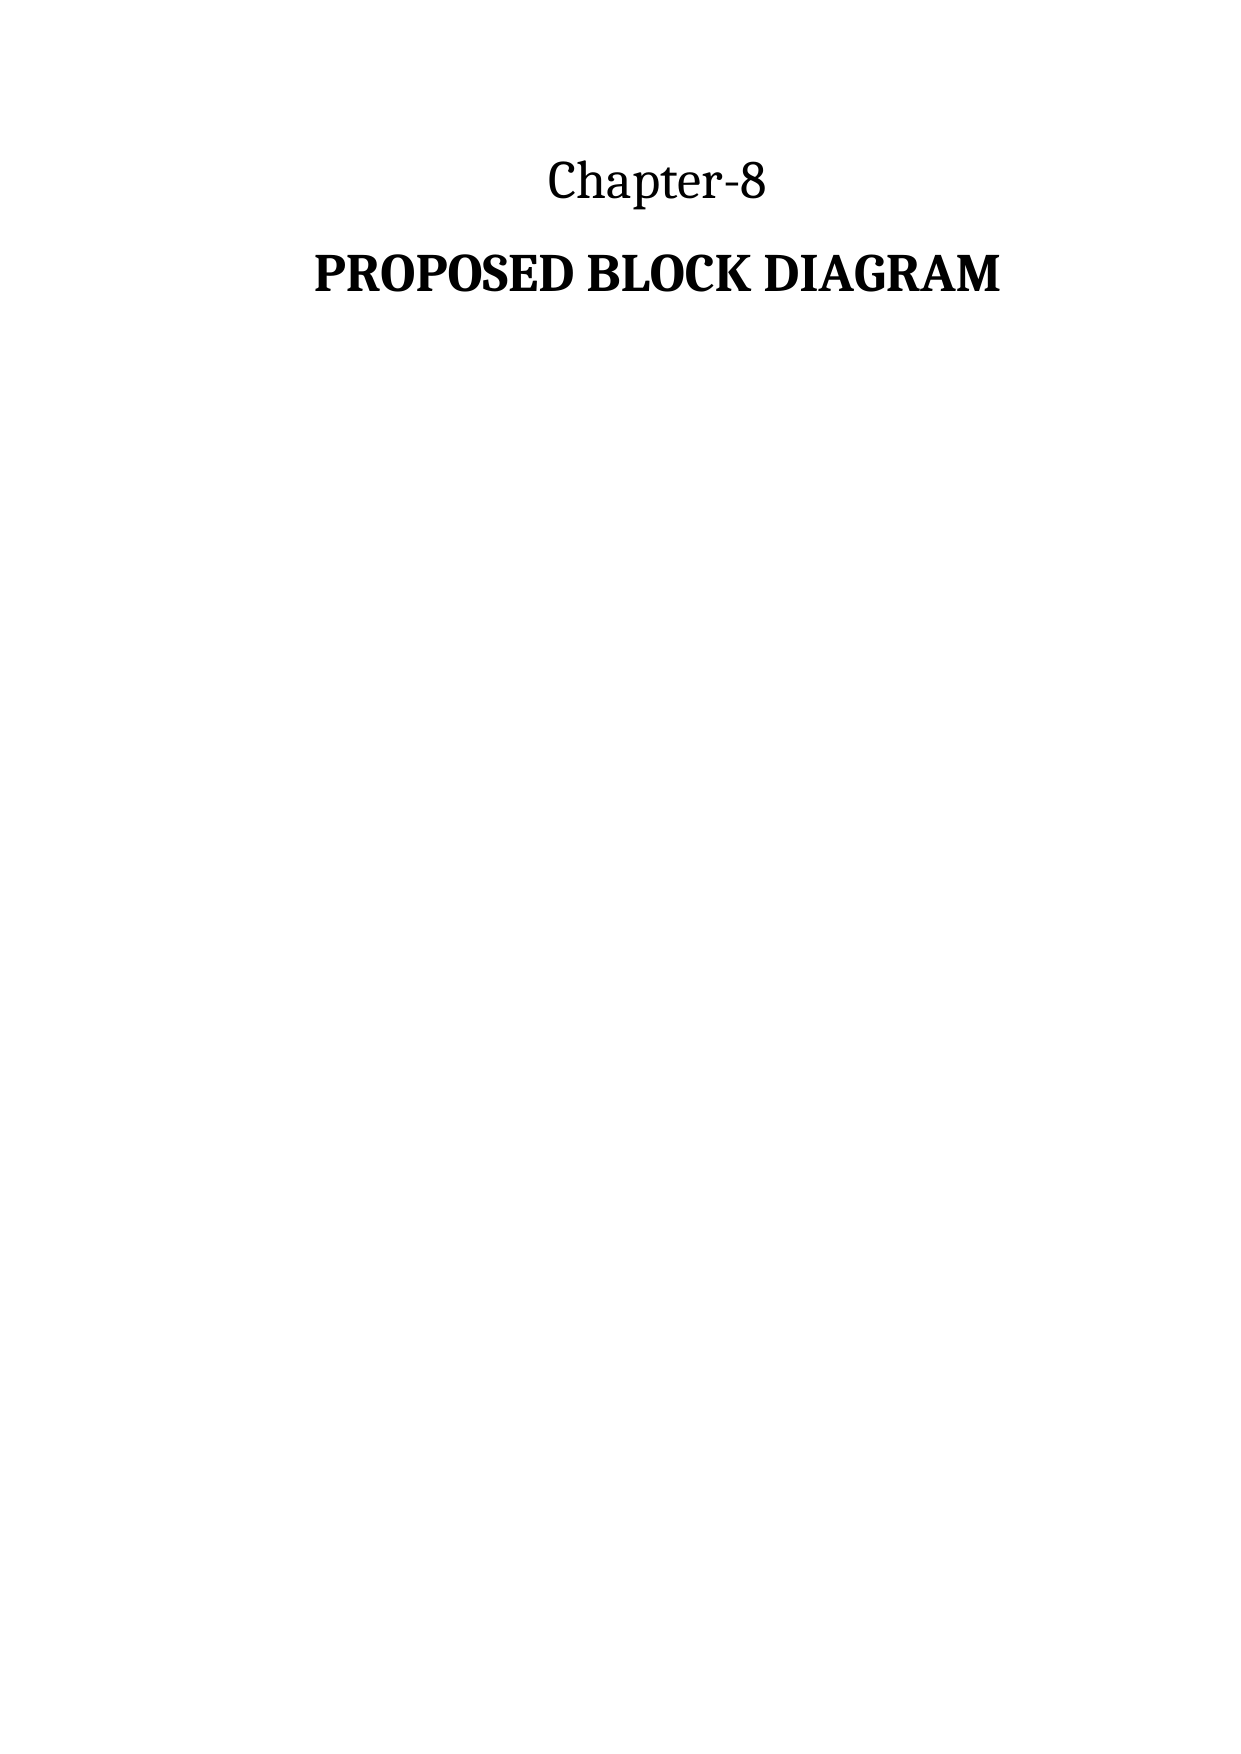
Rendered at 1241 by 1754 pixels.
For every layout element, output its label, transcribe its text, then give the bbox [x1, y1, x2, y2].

text Chapter-8 [225, 150, 1090, 212]
text PROPOSED BLOCK DIAGRAM [225, 242, 1090, 305]
